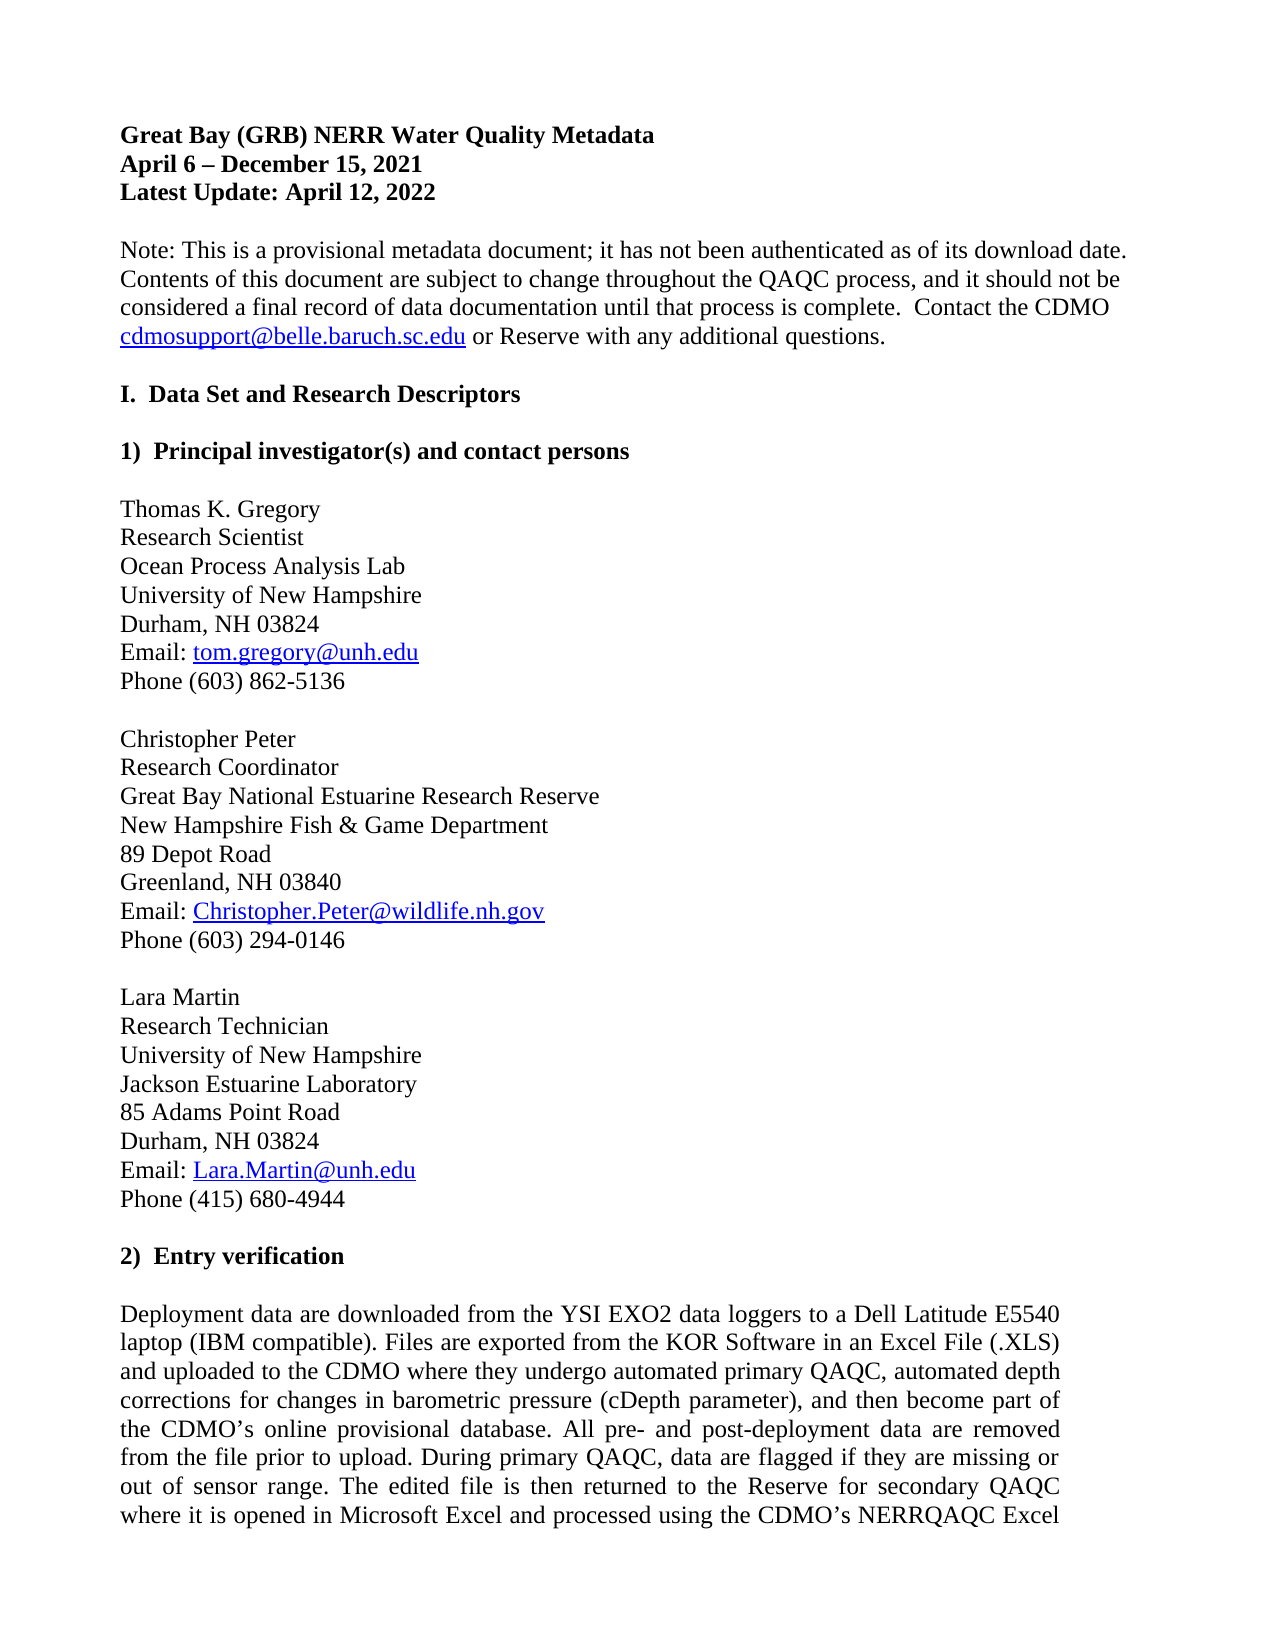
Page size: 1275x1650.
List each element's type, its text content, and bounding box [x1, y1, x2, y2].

text Email: tom.gregory@unh.edu [120, 637, 1155, 666]
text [120, 1299, 1061, 1529]
text 85 Adams Point Road [120, 1097, 1155, 1126]
text April 6 – December 15, 2021 [120, 149, 1155, 177]
text New Hampshire Fish & Game Department [120, 810, 1155, 839]
text 89 Depot Road [120, 839, 1155, 867]
text Ocean Process Analysis Lab [120, 551, 1155, 580]
text Christopher Peter [120, 724, 1155, 752]
text Lara Martin [120, 982, 1155, 1011]
text Research Technician [120, 1011, 1155, 1040]
text Great Bay National Estuarine Research Reserve [120, 781, 1155, 810]
text Durham, NH 03824 [120, 609, 1155, 637]
text Latest Update: April 12, 2022 [120, 177, 1155, 206]
text Research Coordinator [120, 752, 1155, 781]
text Greenland, NH 03840 [120, 867, 1155, 896]
text Durham, NH 03824 [120, 1126, 1155, 1155]
text University of New Hampshire [120, 1040, 1155, 1069]
text 2) Entry verification [120, 1241, 1155, 1270]
text 1) Principal investigator(s) and contact persons [120, 436, 1155, 465]
text Phone (415) 680-4944 [120, 1184, 1155, 1212]
text Phone (603) 294-0146 [120, 925, 1155, 954]
text Note: This is a provisional metadata document; it has not been authenticated as of its download date. Contents of this document are subject to change throughout the QAQC process, and it should not be considered a final record of data documentation until that process is complete. Contact the CDMO cdmosupport@belle.baruch.sc.edu or Reserve with any additional questions. [120, 235, 1155, 350]
text Email: Lara.Martin@unh.edu [120, 1155, 1155, 1184]
text Jackson Estuarine Laboratory [120, 1069, 1155, 1097]
text Email: Christopher.Peter@wildlife.nh.gov [120, 896, 1155, 925]
text Thomas K. Gregory [120, 494, 1155, 522]
text Research Scientist [120, 522, 1155, 551]
text University of New Hampshire [120, 580, 1155, 609]
text I. Data Set and Research Descriptors [120, 379, 1155, 407]
text Great Bay (GRB) NERR Water Quality Metadata [120, 120, 1155, 149]
text Phone (603) 862-5136 [120, 666, 1155, 695]
